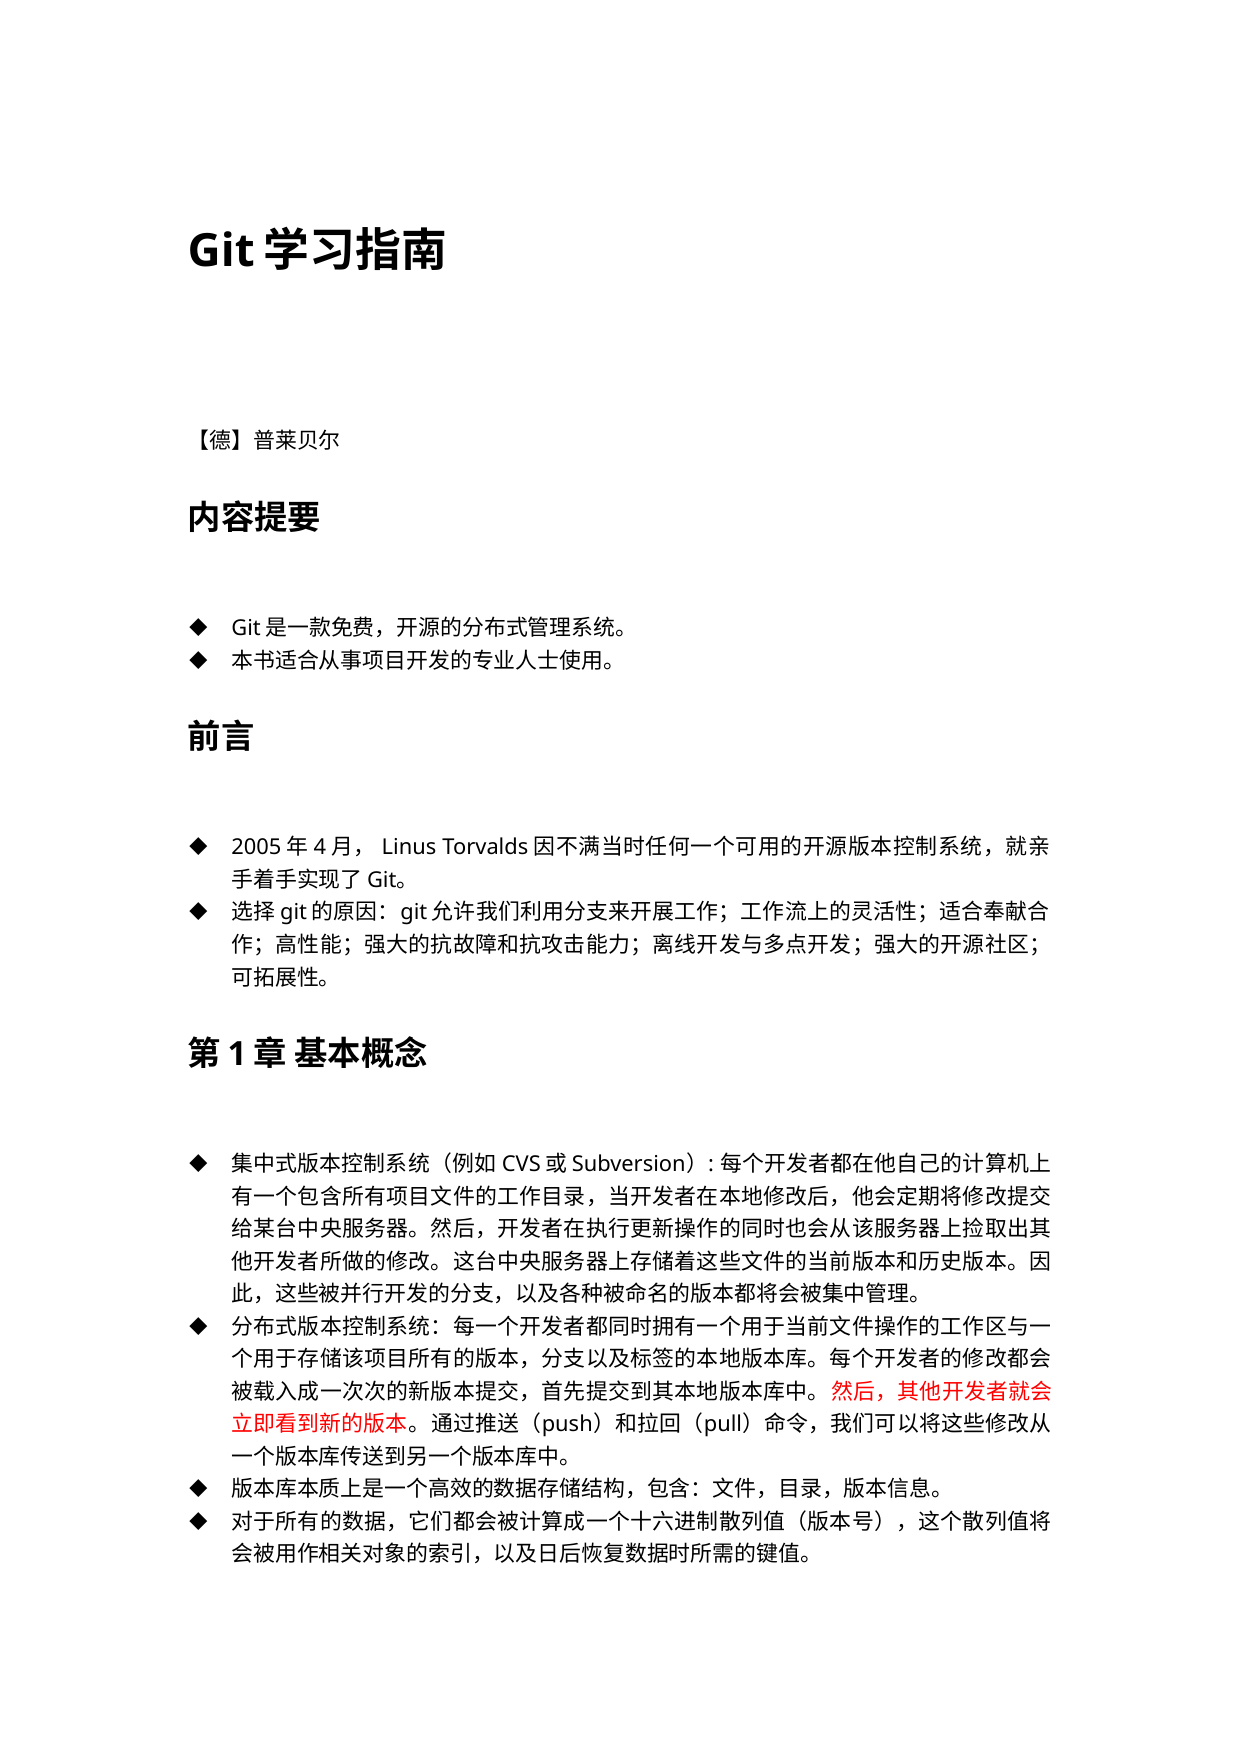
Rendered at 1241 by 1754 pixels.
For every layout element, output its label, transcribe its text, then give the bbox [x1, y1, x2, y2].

subtitle 内容提要 [187, 483, 1053, 548]
list 本书适合从事项目开发的专业人士使用。 [187, 642, 1053, 675]
list 2005年4月， Linus Torvalds因不满当时任何一个可用的开源版本控制系统，就亲手着手实现了Git。 [187, 829, 1053, 894]
list 版本库本质上是一个高效的数据存储结构，包含：文件，目录，版本信息。 [187, 1471, 1053, 1503]
list 对于所有的数据，它们都会被计算成一个十六进制散列值（版本号），这个散列值将会被用作相关对象的索引，以及日后恢复数据时所需的键值。 [187, 1503, 1053, 1568]
subtitle 前言 [187, 702, 1053, 767]
list 选择git的原因：git允许我们利用分支来开展工作；工作流上的灵活性；适合奉献合作；高性能；强大的抗故障和抗攻击能力；离线开发与多点开发；强大的开源社区；可拓展性。 [187, 894, 1053, 992]
list Git是一款免费，开源的分布式管理系统。 [187, 610, 1053, 642]
subtitle Git学习指南 [187, 197, 1053, 295]
subtitle 第1章 基本概念 [187, 1019, 1053, 1084]
list 集中式版本控制系统（例如CVS或Subversion）: 每个开发者都在他自己的计算机上有一个包含所有项目文件的工作目录，当开发者在本地修改后，他会定期将修改提交给某台中央服务器。然后，开发者在执行更新操作的同时也会从该服务器上捡取出其他开发者所做的修改。这台中央服务器上存储着这些文件的当前版本和历史版本。因此，这些被并行开发的分支，以及各种被命名的版本都将会被集中管理。 [187, 1146, 1053, 1308]
list 分布式版本控制系统：每一个开发者都同时拥有一个用于当前文件操作的工作区与一个用于存储该项目所有的版本，分支以及标签的本地版本库。每个开发者的修改都会被载入成一次次的新版本提交，首先提交到其本地版本库中。然后，其他开发者就会立即看到新的版本。通过推送（push）和拉回（pull）命令，我们可以将这些修改从一个版本库传送到另一个版本库中。 [187, 1308, 1053, 1471]
text 【德】普莱贝尔 [187, 423, 1053, 456]
